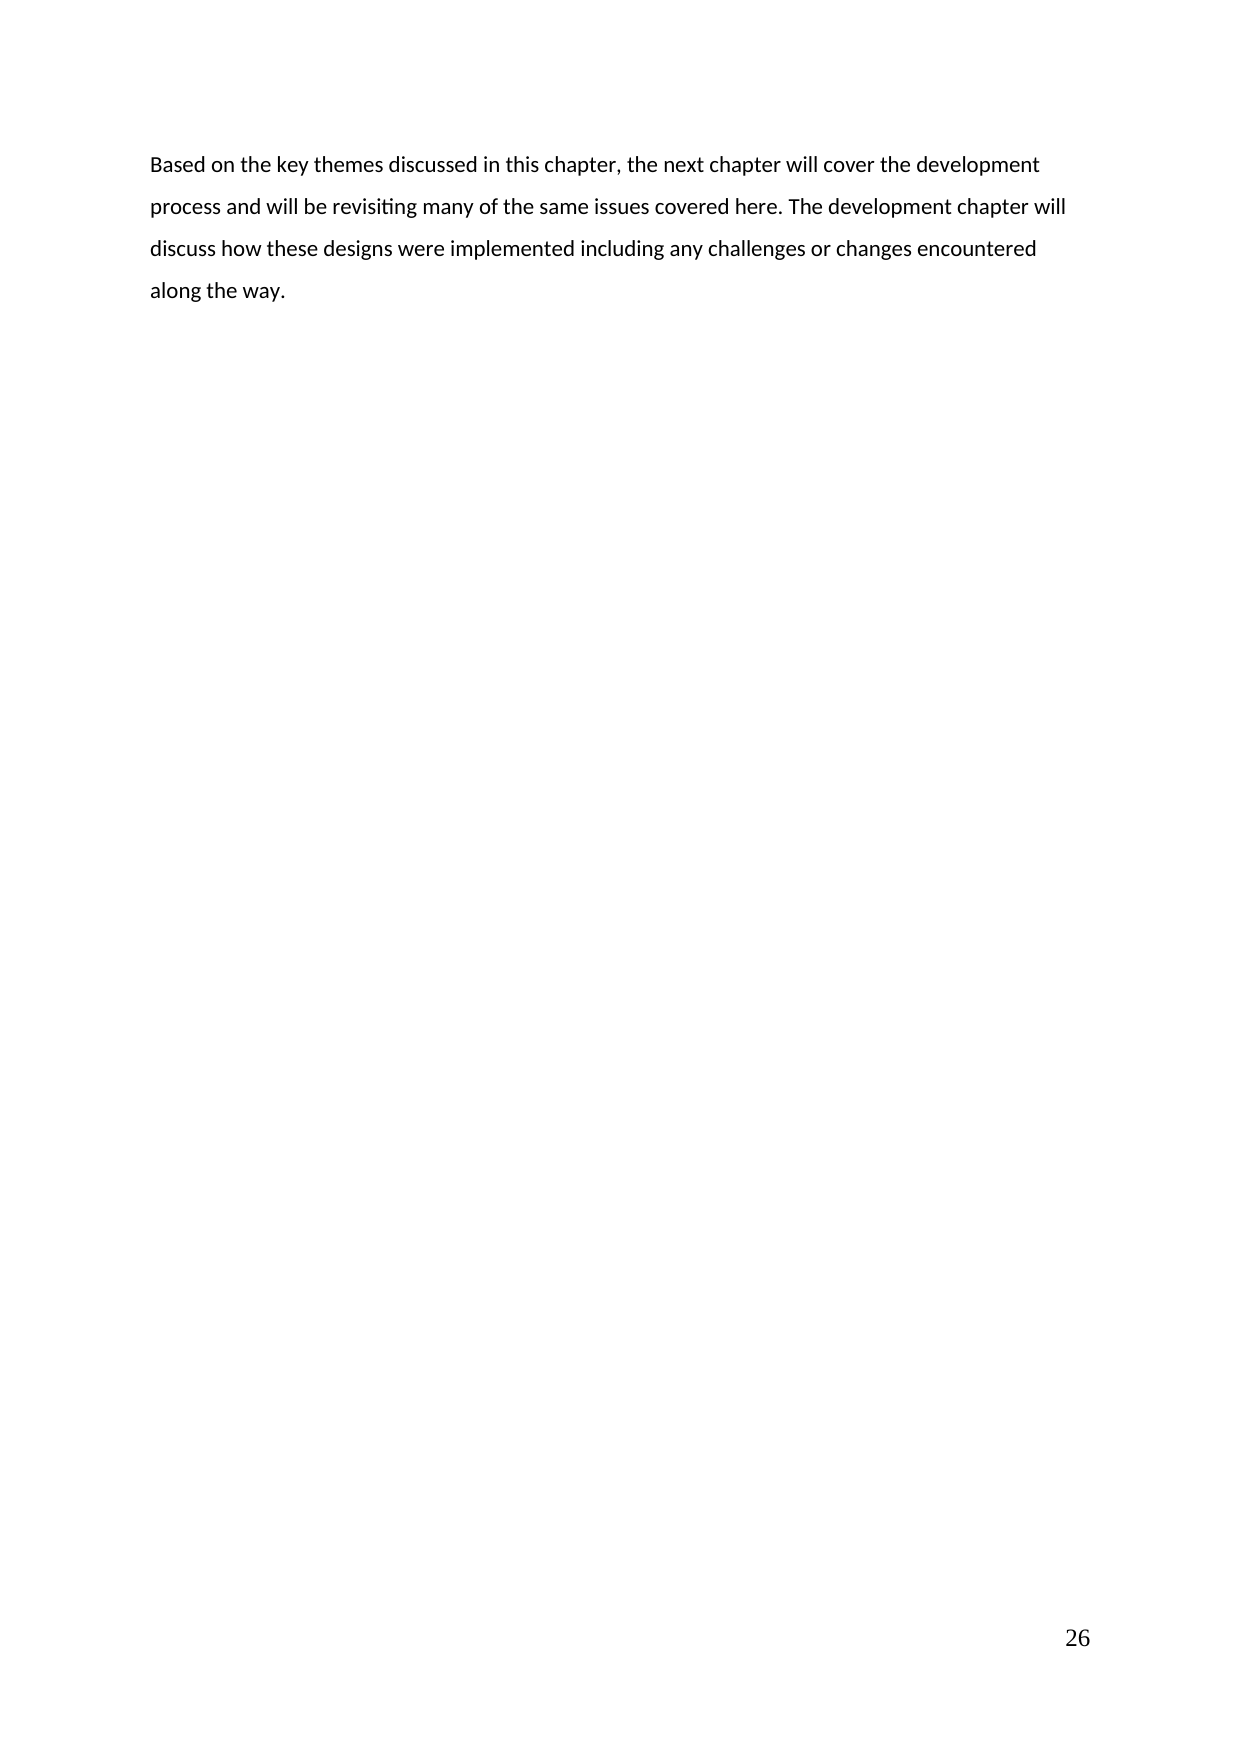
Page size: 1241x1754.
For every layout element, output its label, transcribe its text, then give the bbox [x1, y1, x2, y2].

text Based on the key themes discussed in this chapter, the next chapter will cover the development process and will be revisiting many of the same issues covered here. The development chapter will discuss how these designs were implemented including any challenges or changes encountered along the way. [150, 150, 1090, 304]
